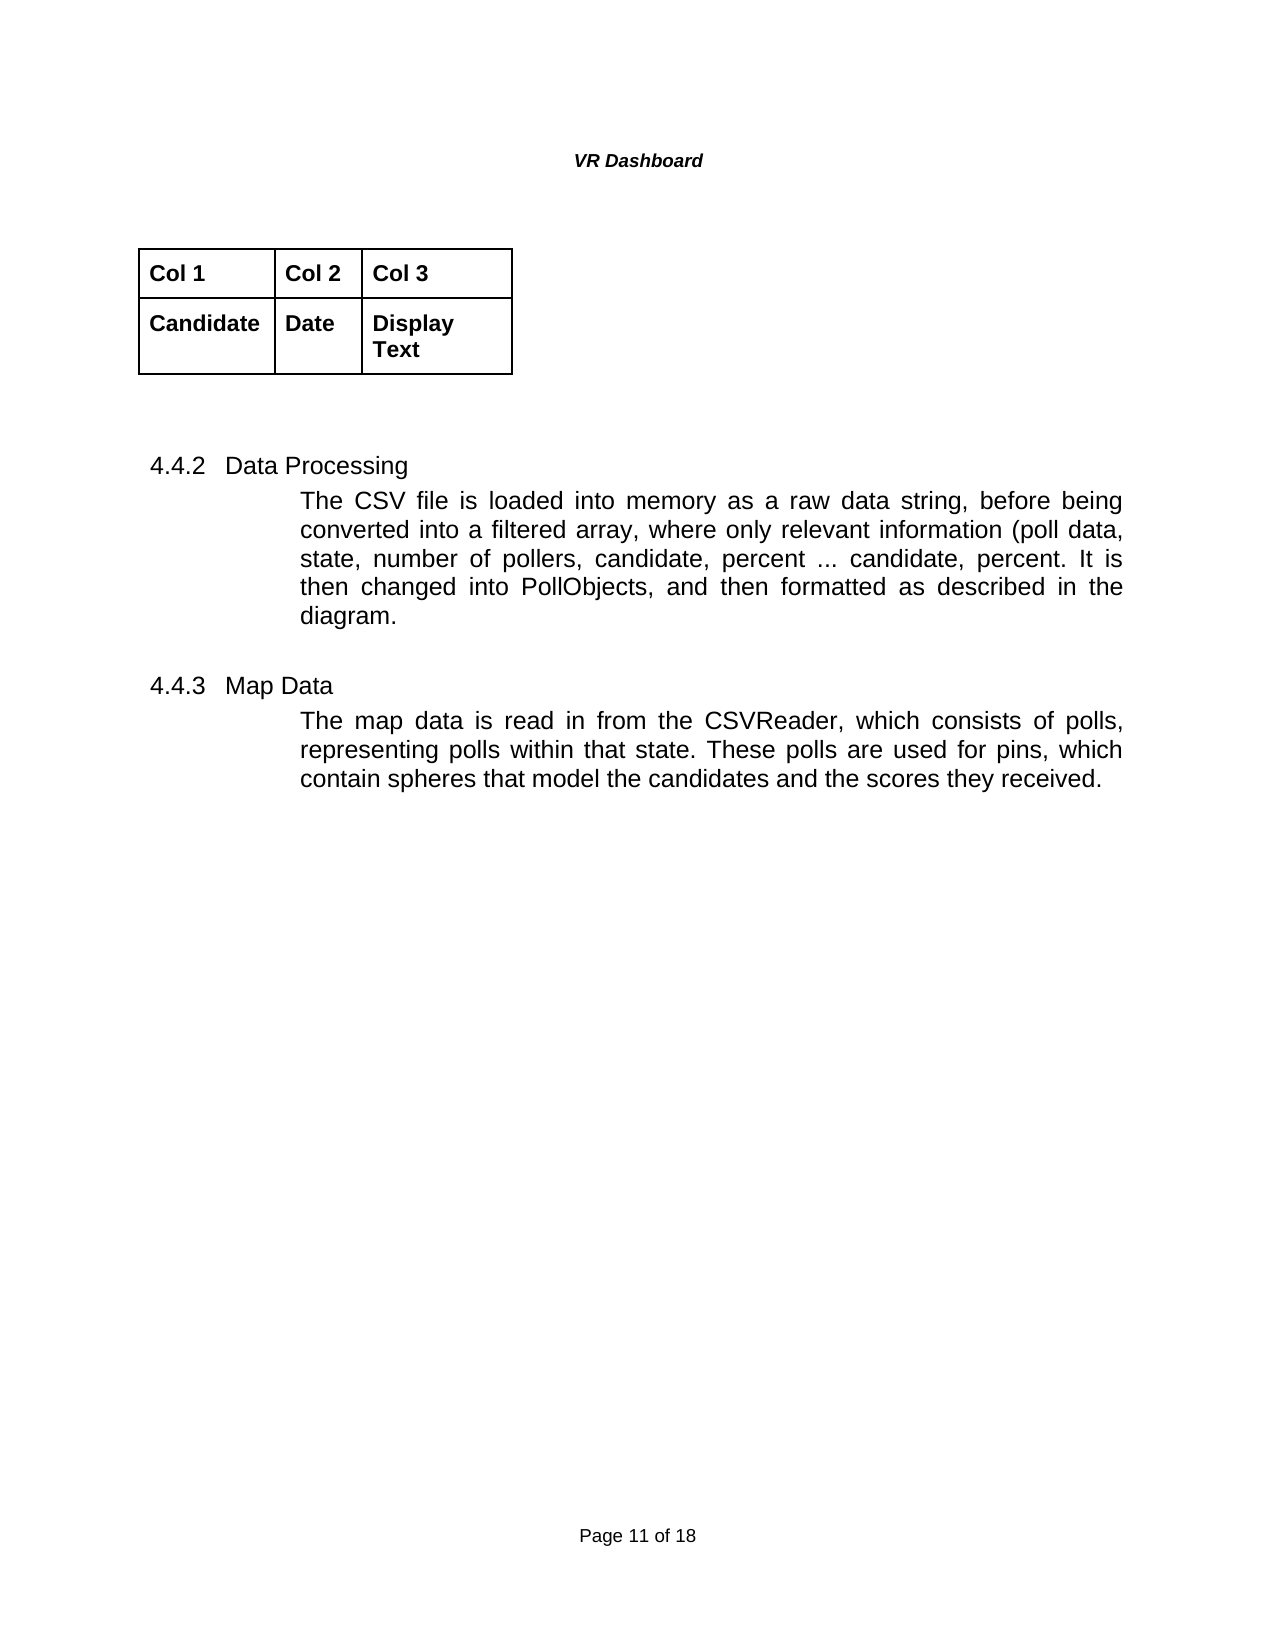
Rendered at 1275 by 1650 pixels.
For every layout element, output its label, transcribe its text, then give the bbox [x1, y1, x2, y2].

table_cell Display Text [363, 299, 511, 373]
list Map Data [150, 671, 1125, 700]
text The CSV file is loaded into memory as a raw data string, before being converted into a filtered array, where only relevant information (poll data, state, number of pollers, candidate, percent ... candidate, percent. It is then changed into PollObjects, and then formatted as described in the diagram. [300, 486, 1125, 630]
table_cell Date [276, 299, 361, 373]
table_header Col 1 [140, 250, 274, 297]
table_header Col 2 [276, 250, 361, 297]
table_header Col 3 [363, 250, 511, 297]
table_cell Candidate [140, 299, 274, 373]
list Data Processing [150, 451, 1125, 480]
text The map data is read in from the CSVReader, which consists of polls, representing polls within that state. These polls are used for pins, which contain spheres that model the candidates and the scores they received. [300, 706, 1125, 792]
